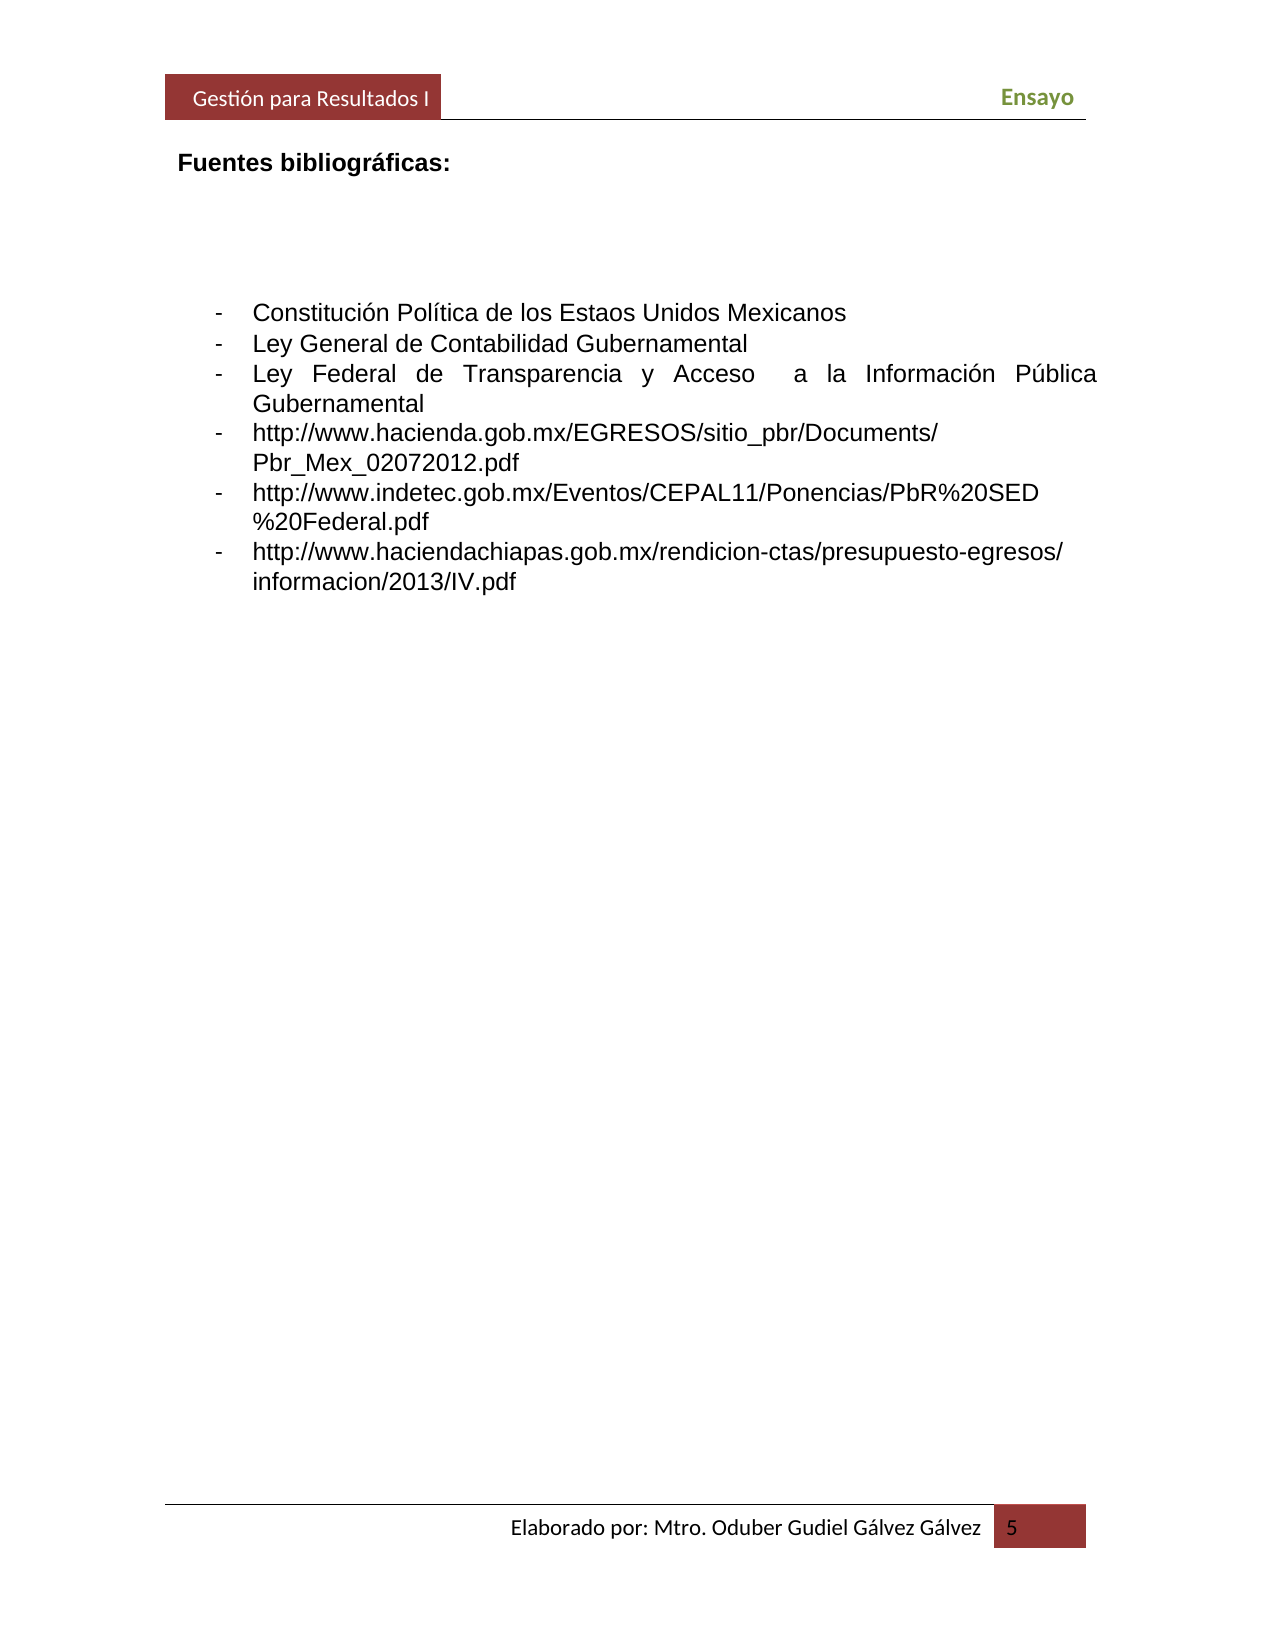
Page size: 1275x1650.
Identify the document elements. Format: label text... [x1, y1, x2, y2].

text Fuentes bibliográficas: [177, 148, 1098, 177]
list http://www.indetec.gob.mx/Eventos/CEPAL11/Ponencias/PbR%20SED%20Federal.pdf [215, 477, 1098, 536]
list Constitución Política de los Estaos Unidos Mexicanos [215, 297, 1098, 328]
list http://www.haciendachiapas.gob.mx/rendicion-ctas/presupuesto-egresos/informacion/2013/IV.pdf [215, 536, 1098, 595]
list Ley General de Contabilidad Gubernamental [215, 328, 1098, 358]
list http://www.hacienda.gob.mx/EGRESOS/sitio_pbr/Documents/Pbr_Mex_02072012.pdf [215, 417, 1098, 477]
list Ley Federal de Transparencia y Acceso a la Información Pública Gubernamental [215, 358, 1098, 417]
